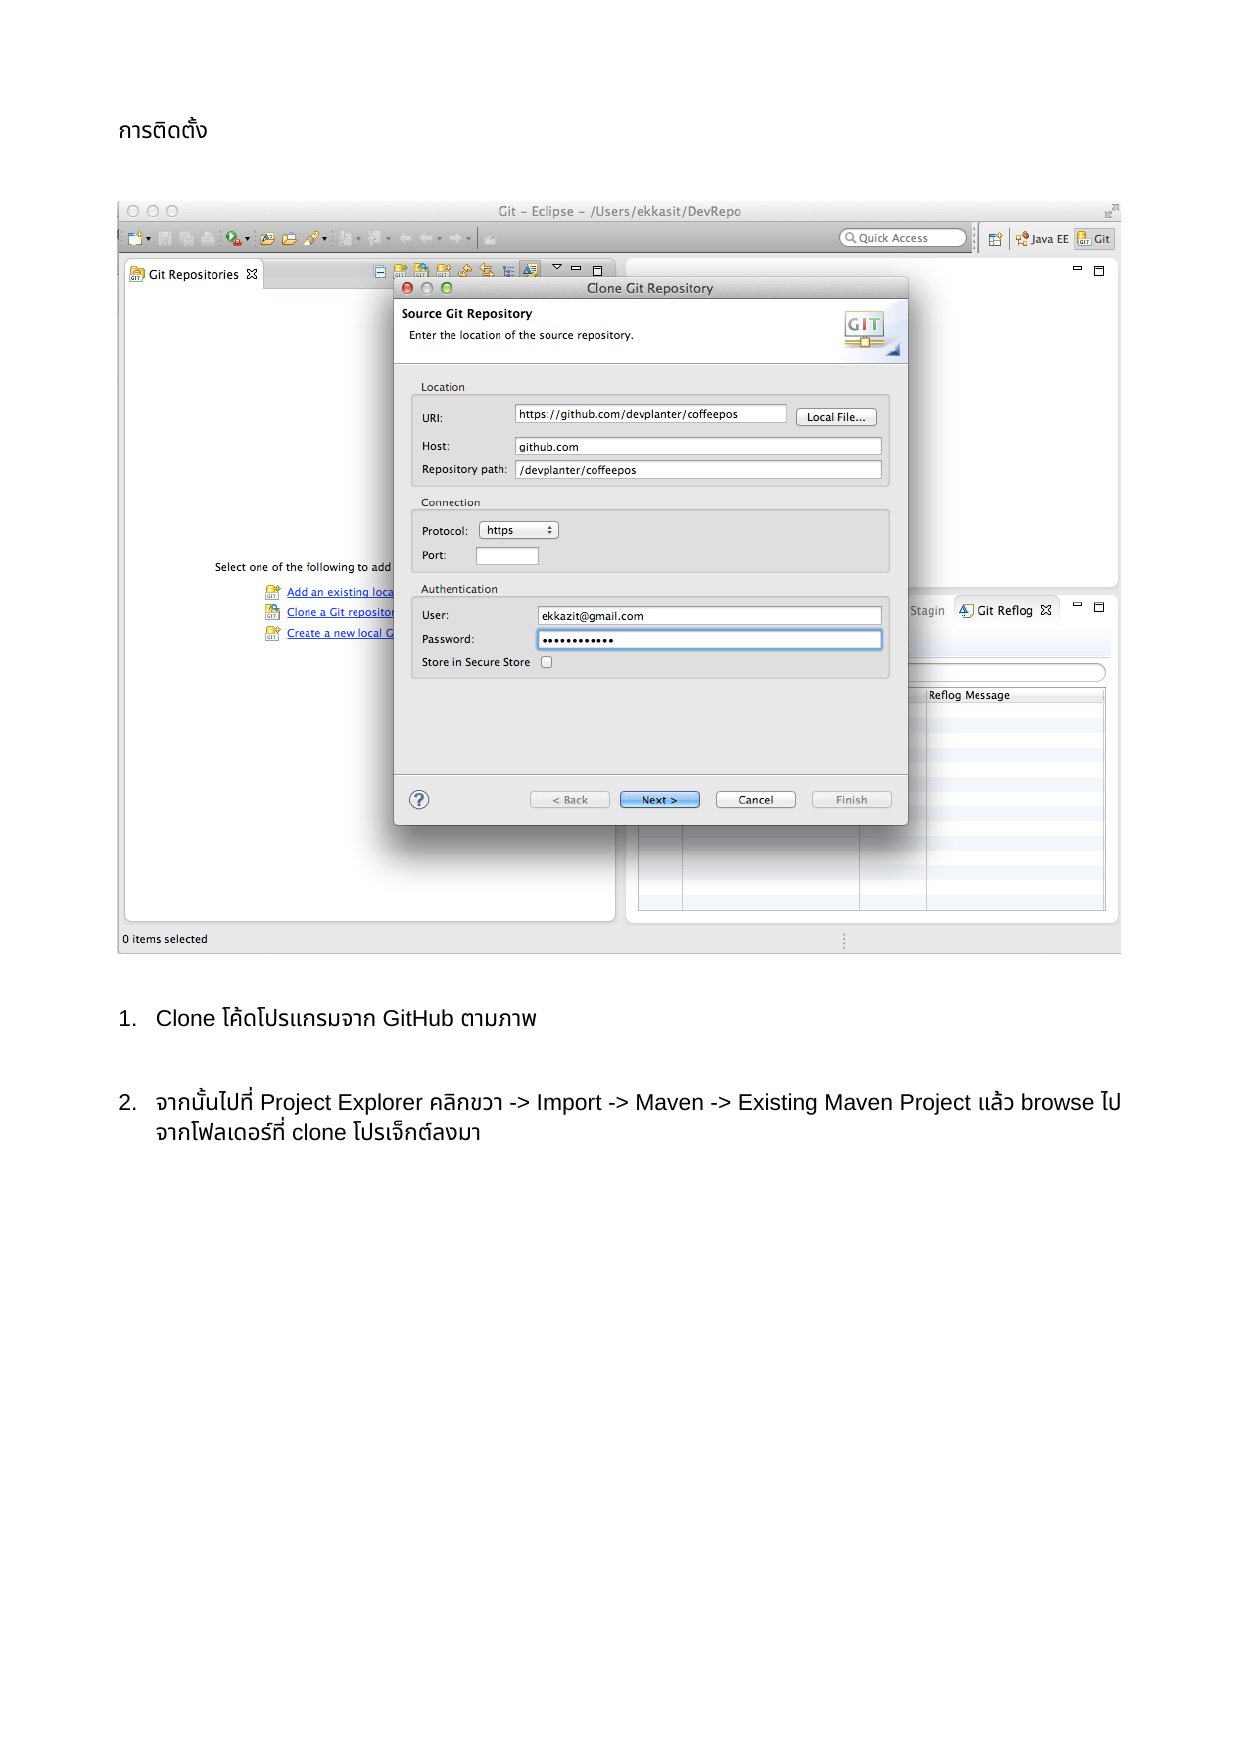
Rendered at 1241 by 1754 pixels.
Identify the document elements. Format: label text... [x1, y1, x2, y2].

picture [117, 201, 1122, 954]
list Clone โค้ดโปรแกรมจาก GitHub ตามภาพ [118, 1005, 1122, 1036]
list จากนั้นไปที่ Project Explorer คลิกขวา -> Import -> Maven -> Existing Maven Project แล้ว browse ไปจากโฟลเดอร์ที่ clone โปรเจ็กต์ลงมา [118, 1088, 1122, 1150]
text การติดตั้ง [118, 118, 1122, 148]
